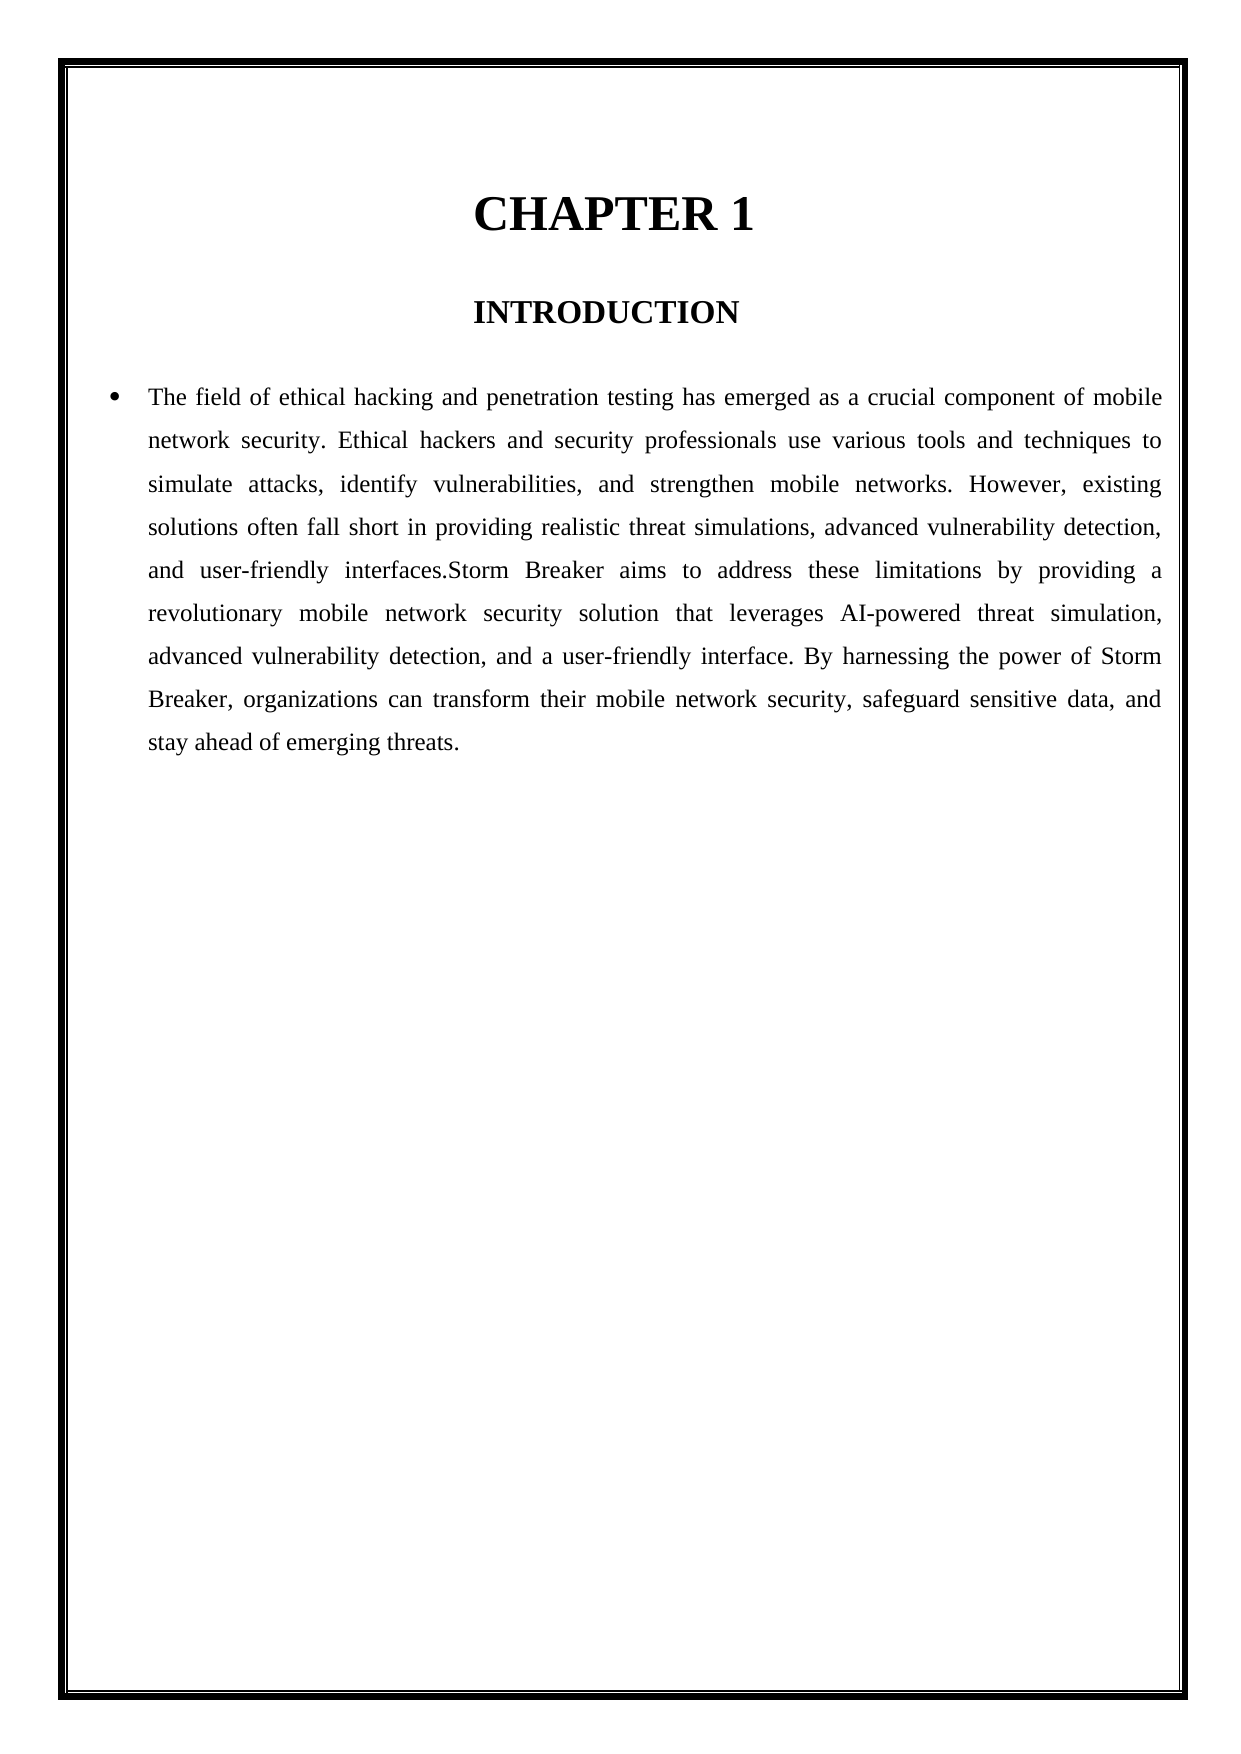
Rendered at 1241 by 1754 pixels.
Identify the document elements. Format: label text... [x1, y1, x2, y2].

subtitle INTRODUCTION [73, 293, 1163, 331]
subtitle The field of ethical hacking and penetration testing has emerged as a crucial component of mobile network security. Ethical hackers and security professionals use various tools and techniques to simulate attacks, identify vulnerabilities, and strengthen mobile networks. However, existing solutions often fall short in providing realistic threat simulations, advanced vulnerability detection, and user-friendly interfaces.Storm Breaker aims to address these limitations by providing a revolutionary mobile network security solution that leverages AI-powered threat simulation, advanced vulnerability detection, and a user-friendly interface. By harnessing the power of Storm Breaker, organizations can transform their mobile network security, safeguard sensitive data, and stay ahead of emerging threats. [110, 382, 1163, 756]
subtitle CHAPTER 1 [73, 184, 1143, 242]
